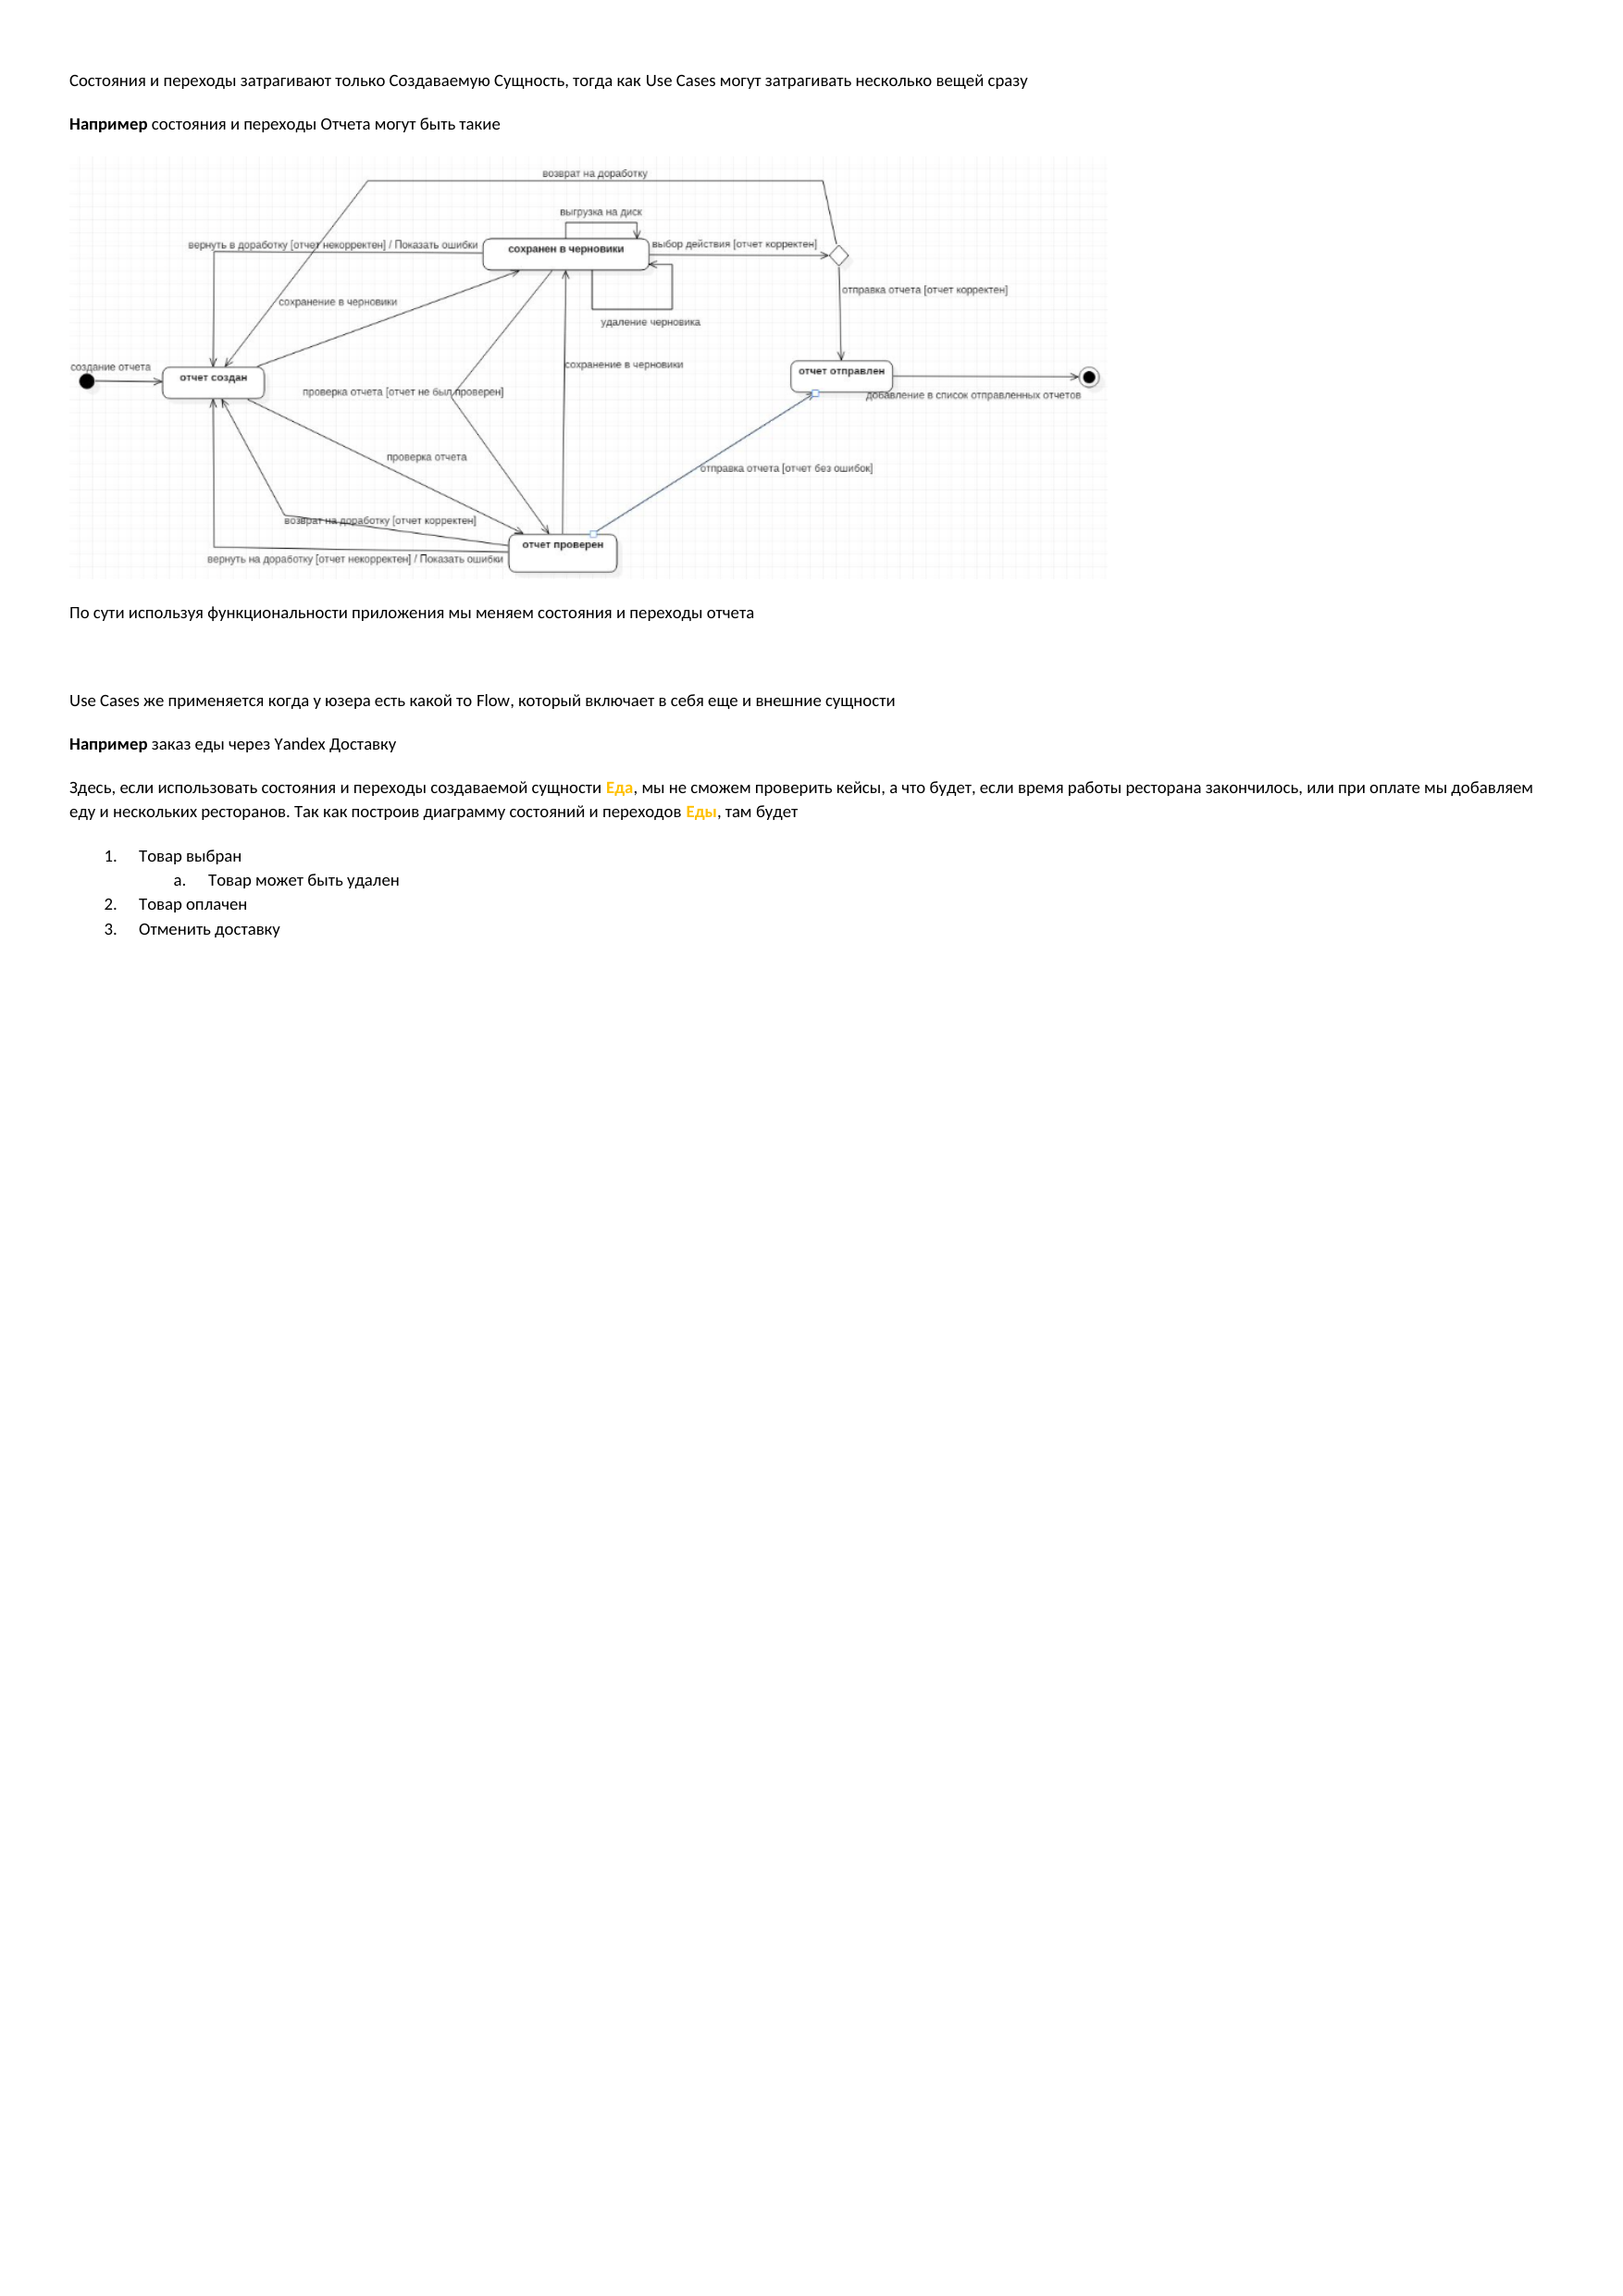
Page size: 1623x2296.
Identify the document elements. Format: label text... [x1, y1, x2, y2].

text Состояния и переходы затрагивают только Создаваемую Сущность, тогда как Use Cases могут затрагивать несколько вещей сразу [69, 69, 1554, 91]
text По сути используя функциональности приложения мы меняем состояния и переходы отчета [69, 602, 1554, 623]
list Товар оплачен [104, 893, 1554, 914]
text Например состояния и переходы Отчета могут быть такие [69, 113, 1554, 134]
list Товар выбран [104, 845, 1554, 866]
text Use Cases же применяется когда у юзера есть какой то Flow, который включает в себя еще и внешние сущности [69, 689, 1554, 711]
list Отменить доставку [104, 918, 1554, 939]
text Например заказ еды через Yandex Доставку [69, 733, 1554, 754]
picture [69, 156, 1109, 579]
list Товар может быть удален [173, 869, 1554, 890]
text Здесь, если использовать состояния и переходы создаваемой сущности Еда, мы не сможем проверить кейсы, а что будет, если время работы ресторана закончилось, или при оплате мы добавляем еду и нескольких ресторанов. Так как построив диаграмму состояний и переходов Еды, там будет [69, 776, 1554, 822]
